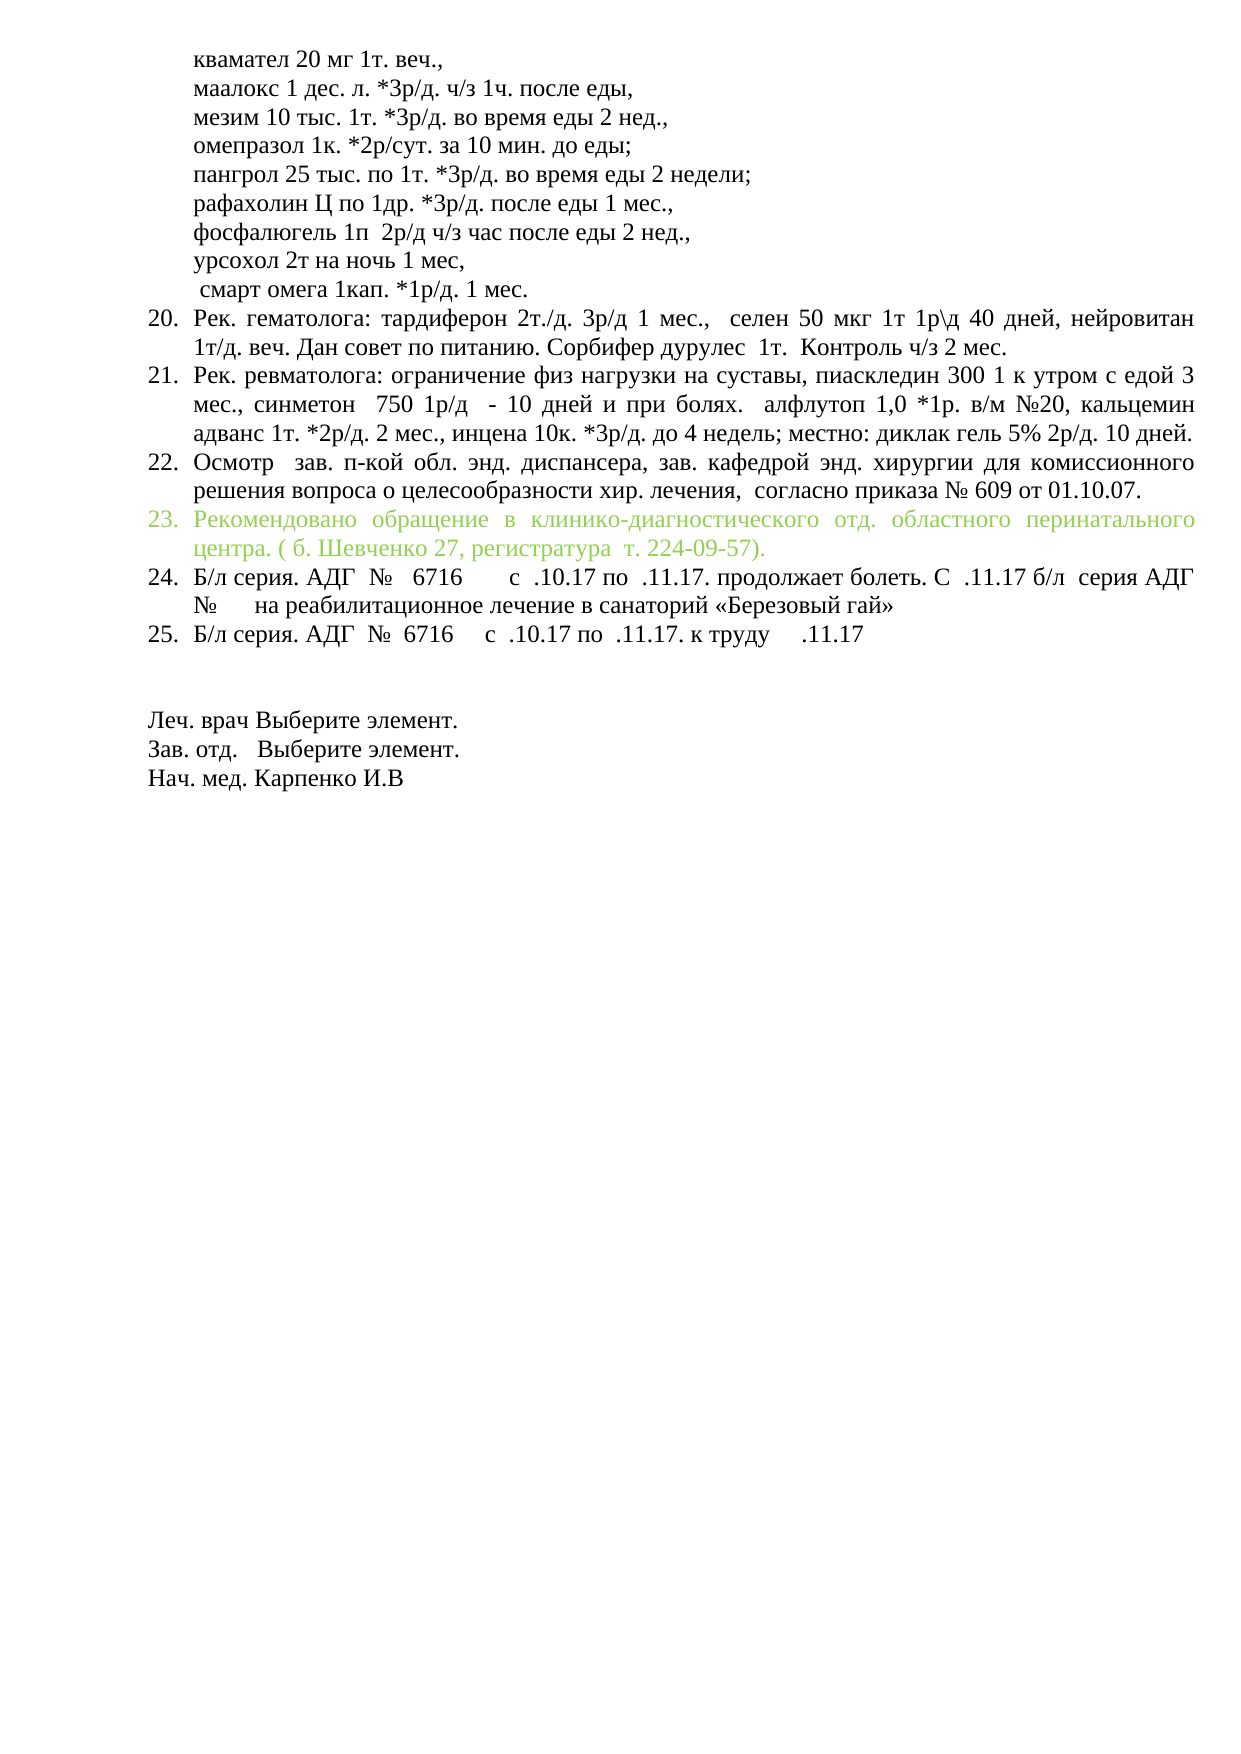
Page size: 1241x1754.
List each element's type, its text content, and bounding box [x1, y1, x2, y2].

text омепразол 1к. *2р/сут. за 10 мин. до еды; [193, 131, 1196, 159]
text мезим 10 тыс. 1т. *3р/д. во время еды 2 нед., [193, 102, 1196, 131]
text Леч. врач [148, 706, 1196, 734]
text квамател 20 мг 1т. веч., [193, 44, 1196, 73]
text смарт омега 1кап. *1р/д. 1 мес. [193, 274, 1196, 303]
text рафахолин Ц по 1др. *3р/д. после еды 1 мес., [193, 188, 1196, 217]
list Рек. гематолога: тардиферон 2т./д. 3р/д 1 мес., селен 50 мкг 1т 1р\д 40 дней, нейровитан 1т/д. веч. Дан совет по питанию. Сорбифер дурулес 1т. Контроль ч/з 2 мес. [148, 303, 1196, 361]
text урсохол 2т на ночь 1 мес, [193, 246, 1196, 274]
list Б/л серия. АДГ № 6716 с .10.17 по .11.17. продолжает болеть. С .11.17 б/л серия АДГ № на реабилитационное лечение в санаторий «Березовый гай» [148, 562, 1196, 619]
text фосфалюгель 1п 2р/д ч/з час после еды 2 нед., [193, 217, 1196, 246]
text маалокс 1 дес. л. *3р/д. ч/з 1ч. после еды, [193, 73, 1196, 102]
list Б/л серия. АДГ № 6716 с .10.17 по .11.17. к труду .11.17 [148, 619, 1196, 648]
list Осмотр зав. п-кой обл. энд. диспансера, зав. кафедрой энд. хирургии для комиссионного решения вопроса о целесообразности хир. лечения, согласно приказа № 609 от 01.10.07. [148, 447, 1196, 504]
list Рекомендовано обращение в клинико-диагностического отд. областного перинатального центра. ( б. Шевченко 27, регистратура т. 224-09-57). [148, 504, 1196, 562]
text пангрол 25 тыс. по 1т. *3р/д. во время еды 2 недели; [193, 159, 1196, 188]
text Нач. мед. Карпенко И.В [148, 763, 1196, 792]
list Рек. ревматолога: ограничение физ нагрузки на суставы, пиаскледин 300 1 к утром с едой 3 мес., синметон 750 1р/д - 10 дней и при болях. алфлутоп 1,0 *1р. в/м №20, кальцемин адванс 1т. *2р/д. 2 мес., инцена 10к. *3р/д. до 4 недель; местно: диклак гель 5% 2р/д. 10 дней. [148, 361, 1196, 447]
